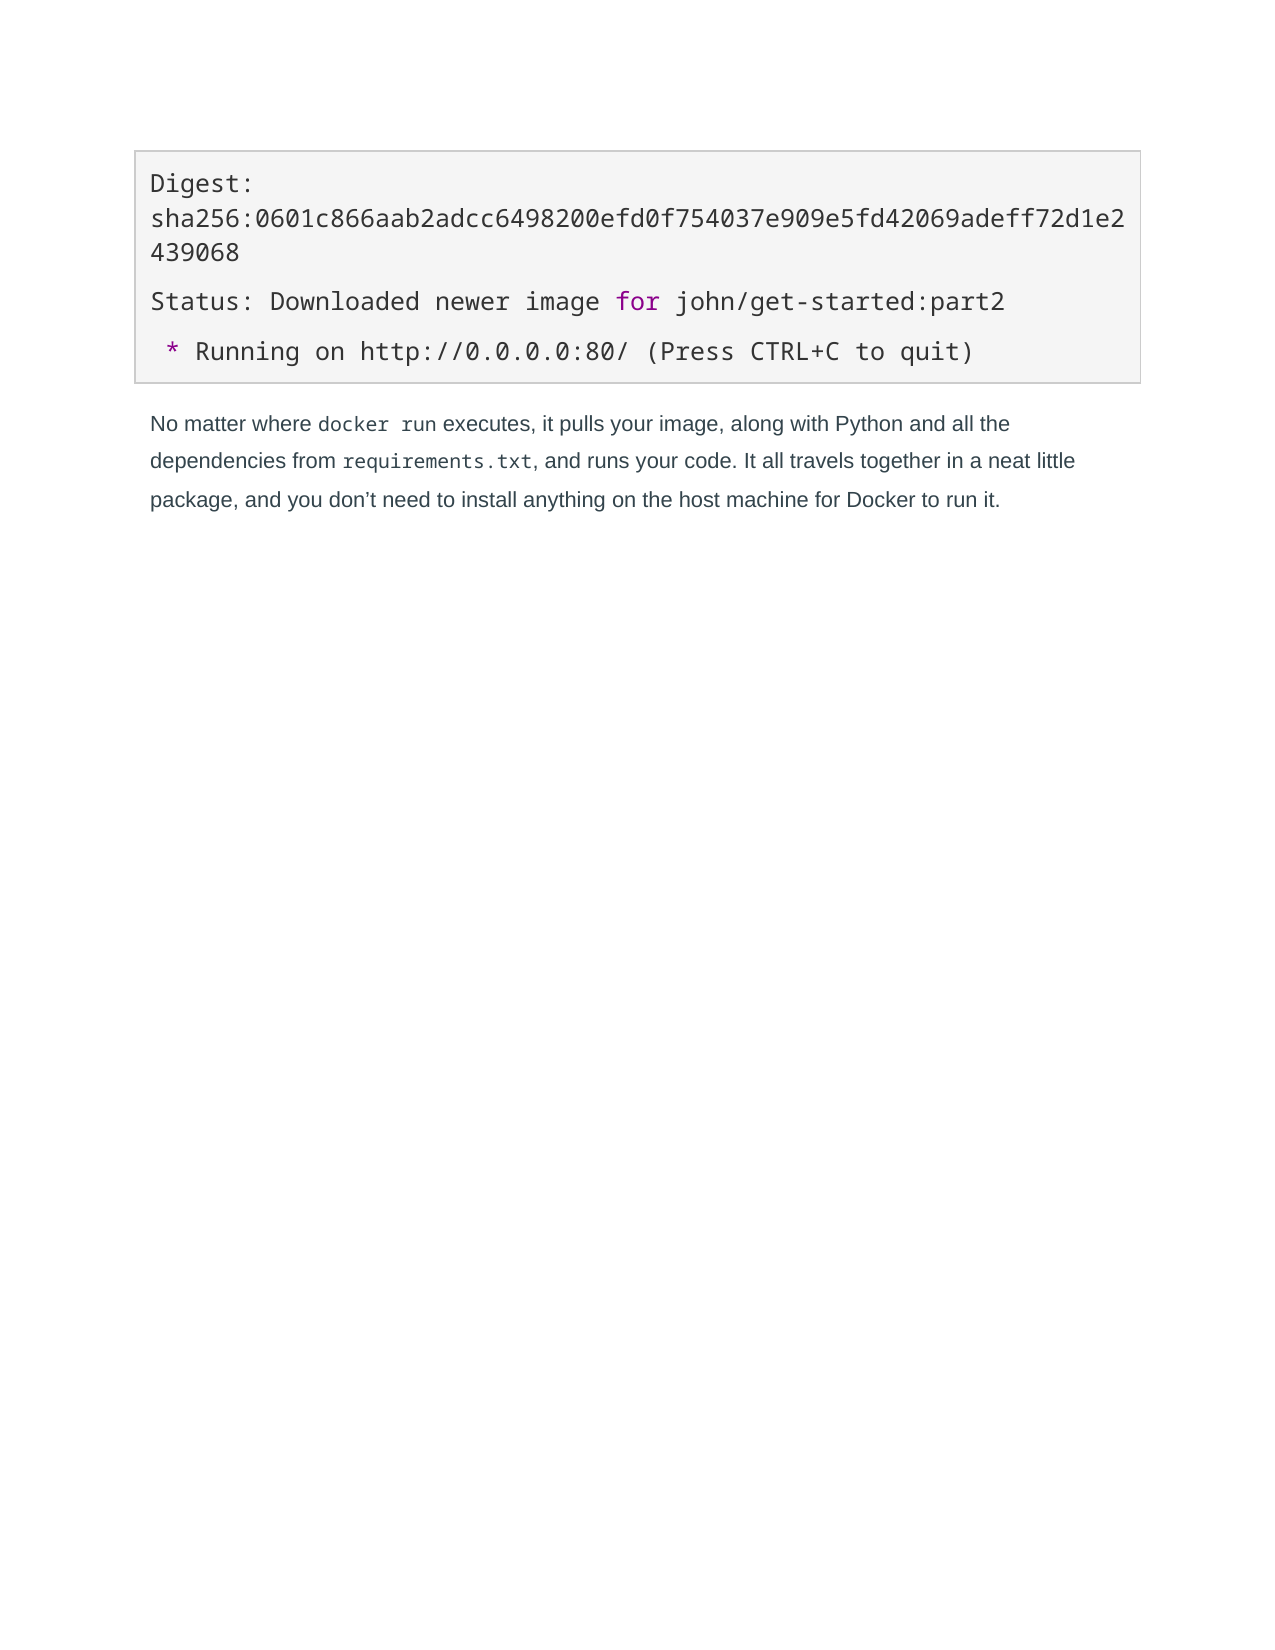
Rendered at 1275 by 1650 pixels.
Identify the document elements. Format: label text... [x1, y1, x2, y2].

text * Running on http://0.0.0.0:80/ (Press CTRL+C to quit) [136, 317, 1140, 382]
text No matter where docker run executes, it pulls your image, along with Python and all the dependencies from requirements.txt, and runs your code. It all travels together in a neat little package, and you don’t need to install anything on the host machine for Docker to run it. [150, 399, 1125, 512]
text Status: Downloaded newer image for john/get-started:part2 [136, 268, 1140, 317]
text Digest: sha256:0601c866aab2adcc6498200efd0f754037e909e5fd42069adeff72d1e2439068 [136, 152, 1140, 268]
